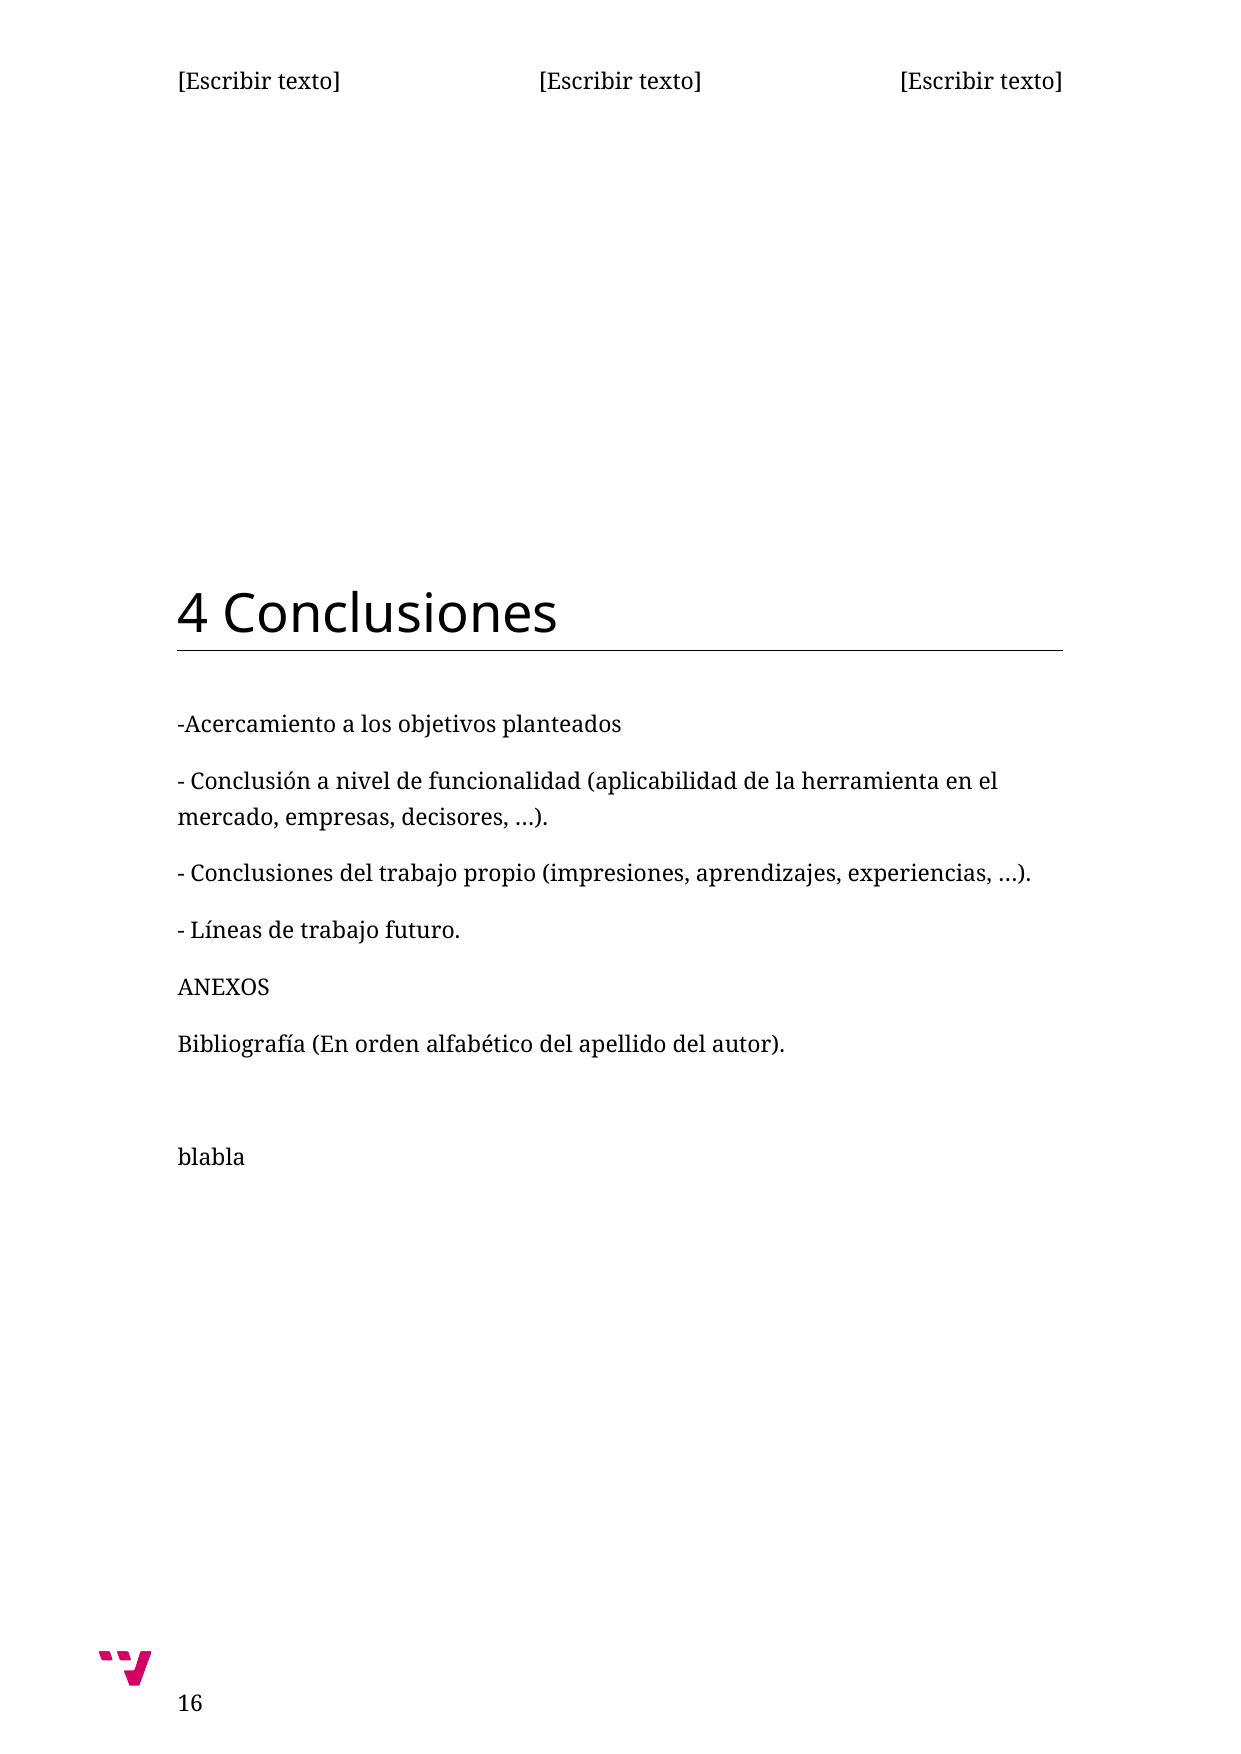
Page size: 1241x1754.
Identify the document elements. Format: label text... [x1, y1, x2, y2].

text blabla [177, 1141, 1063, 1172]
picture [98, 1651, 152, 1686]
text - Líneas de trabajo futuro. [177, 914, 1063, 945]
text - Conclusión a nivel de funcionalidad (aplicabilidad de la herramienta en el mercado, empresas, decisores, …). [177, 764, 1063, 832]
text Bibliografía (En orden alfabético del apellido del autor). [177, 1028, 1063, 1059]
text - Conclusiones del trabajo propio (impresiones, aprendizajes, experiencias, …). [177, 857, 1063, 888]
subtitle Conclusiones [177, 574, 1063, 650]
text -Acercamiento a los objetivos planteados [177, 708, 1063, 739]
text ANEXOS [177, 971, 1063, 1002]
